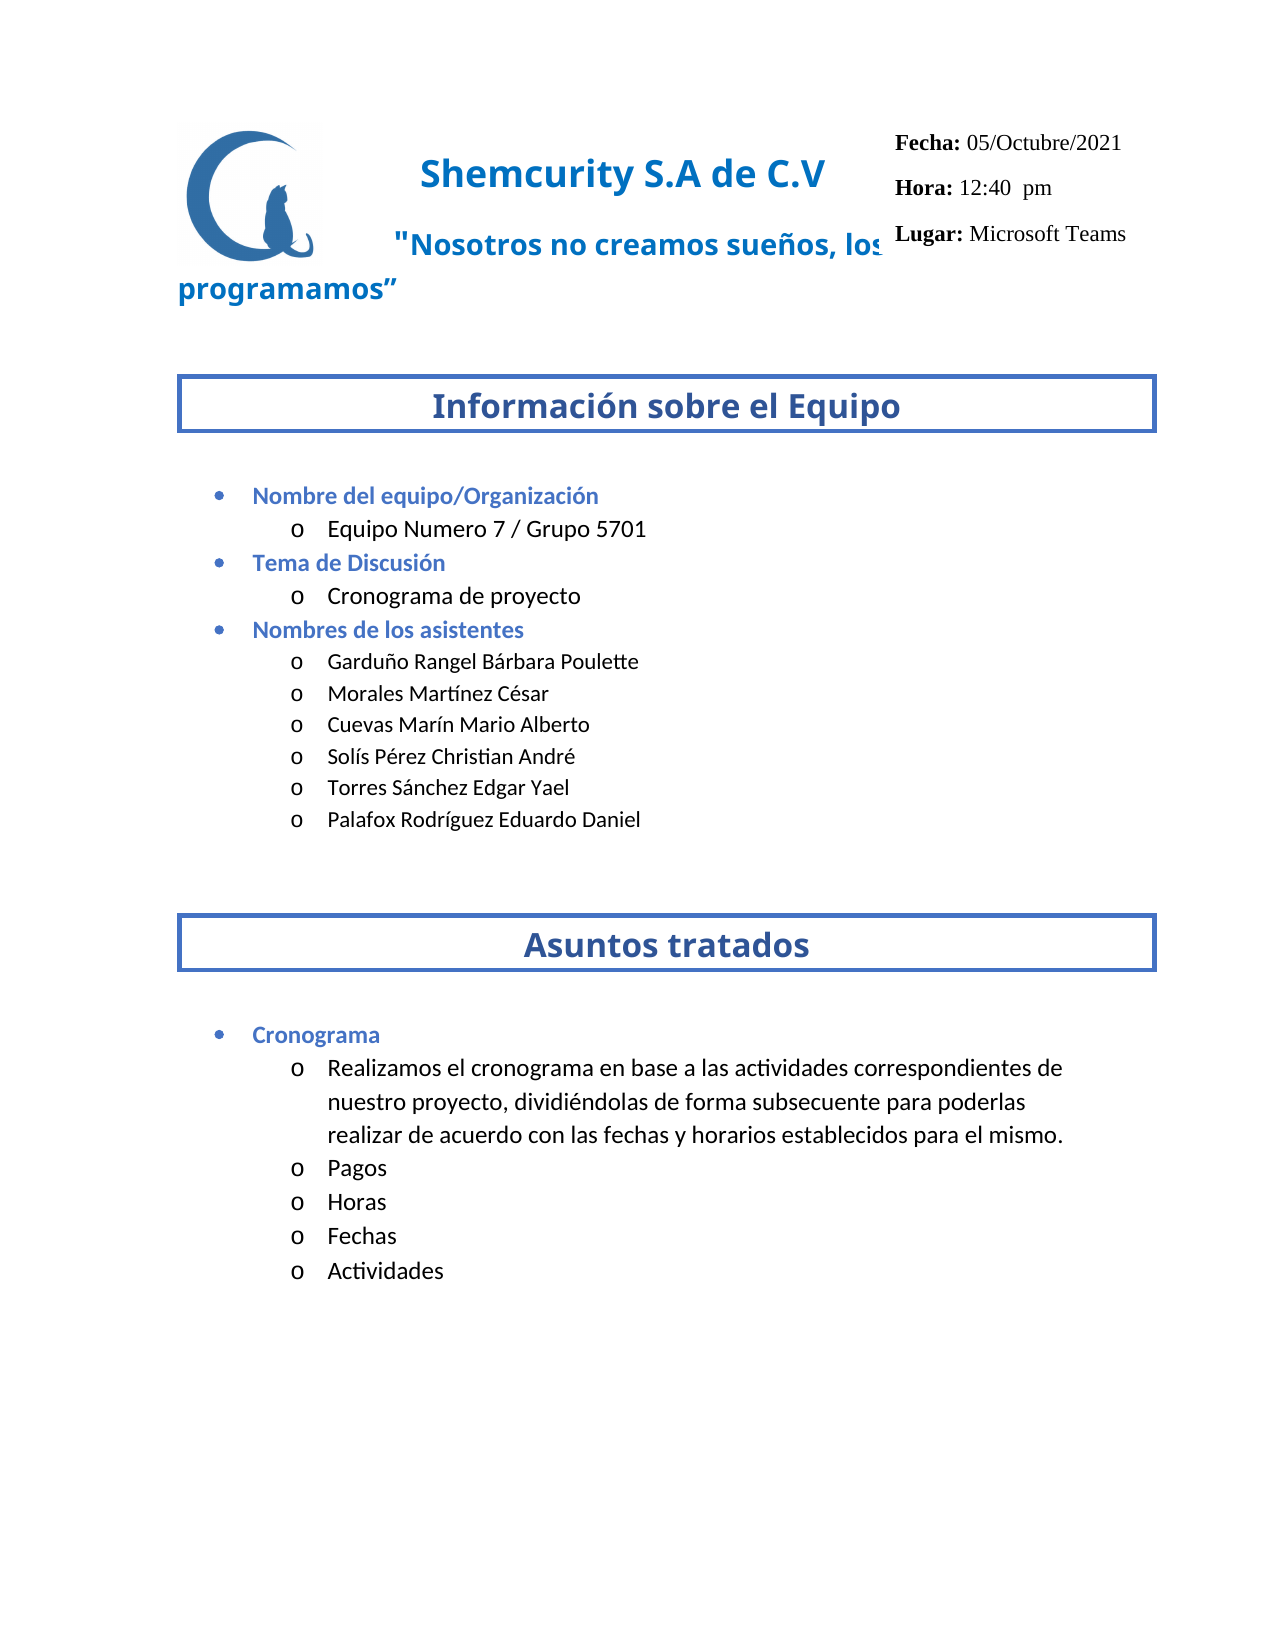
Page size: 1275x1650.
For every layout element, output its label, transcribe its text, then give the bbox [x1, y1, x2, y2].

table_header Información sobre el Equipo [182, 379, 1152, 428]
list Cronograma de proyecto [290, 580, 1098, 612]
list Realizamos el cronograma en base a las actividades correspondientes de nuestro proyecto, dividiéndolas de forma subsecuente para poderlas realizar de acuerdo con las fechas y horarios establecidos para el mismo. [290, 1052, 1098, 1149]
list Solís Pérez Christian André [290, 742, 1098, 771]
list Actividades [290, 1255, 1098, 1287]
list Torres Sánchez Edgar Yael [290, 773, 1098, 802]
table_header Asuntos tratados [182, 918, 1152, 967]
list Pagos [290, 1152, 1098, 1184]
list Garduño Rangel Bárbara Poulette [290, 647, 1098, 677]
list Fechas [290, 1221, 1098, 1252]
list Horas [290, 1186, 1098, 1218]
text "Nosotros no creamos sueños, los programamos” [177, 219, 1098, 308]
text Shemcurity S.A de C.V [177, 148, 879, 199]
list Cronograma [215, 1019, 1098, 1049]
list Nombres de los asistentes [215, 614, 1098, 645]
list Palafox Rodríguez Eduardo Daniel [290, 805, 1098, 834]
list Nombre del equipo/Organización [215, 480, 1098, 511]
list Tema de Discusión [215, 547, 1098, 578]
list Cuevas Marín Mario Alberto [290, 710, 1098, 739]
list Morales Martínez César [290, 679, 1098, 708]
list Equipo Numero 7 / Grupo 5701 [290, 513, 1098, 545]
